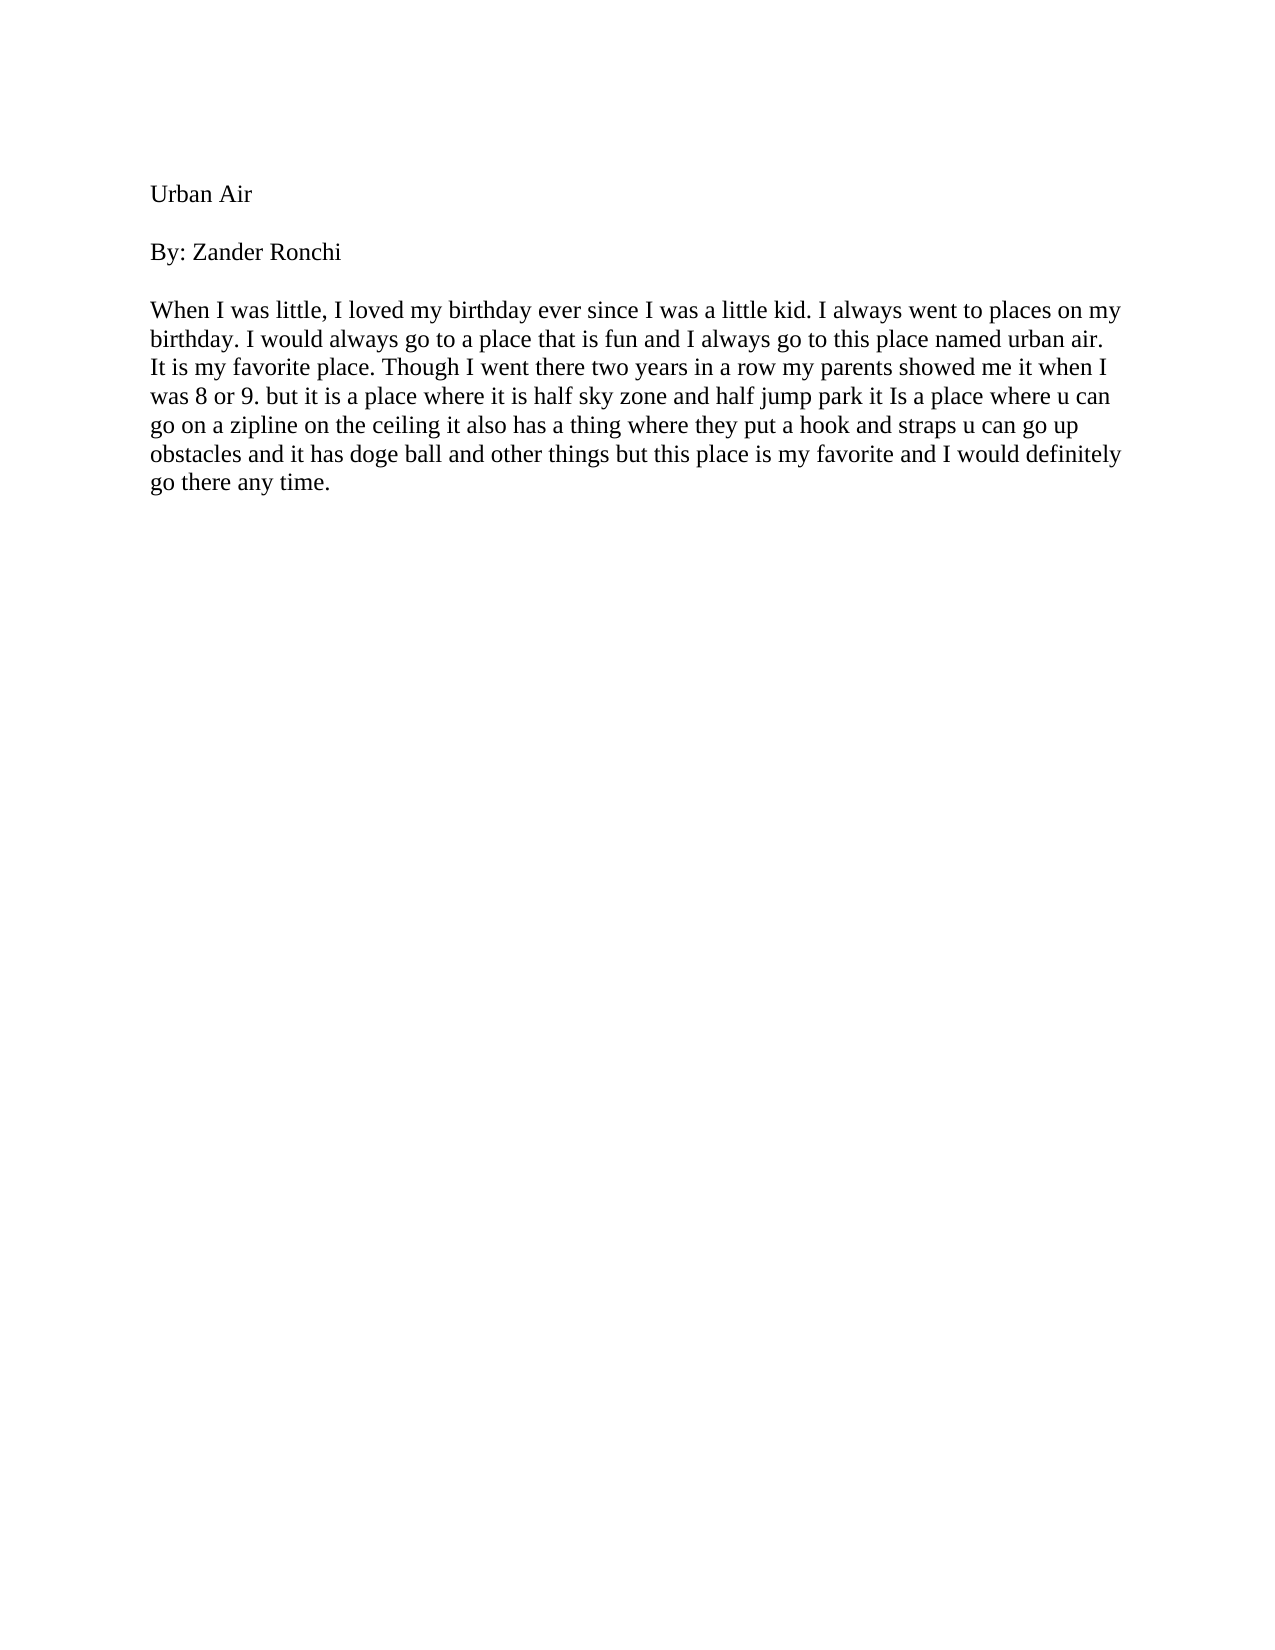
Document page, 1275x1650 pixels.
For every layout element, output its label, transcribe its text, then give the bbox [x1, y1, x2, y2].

text By: Zander Ronchi [150, 237, 1125, 266]
text When I was little, I loved my birthday ever since I was a little kid. I always went to places on my birthday. I would always go to a place that is fun and I always go to this place named urban air. It is my favorite place. Though I went there two years in a row my parents showed me it when I was 8 or 9. but it is a place where it is half sky zone and half jump park it Is a place where u can go on a zipline on the ceiling it also has a thing where they put a hook and straps u can go up obstacles and it has doge ball and other things but this place is my favorite and I would definitely go there any time. [150, 295, 1125, 496]
text Urban Air [150, 179, 1125, 208]
